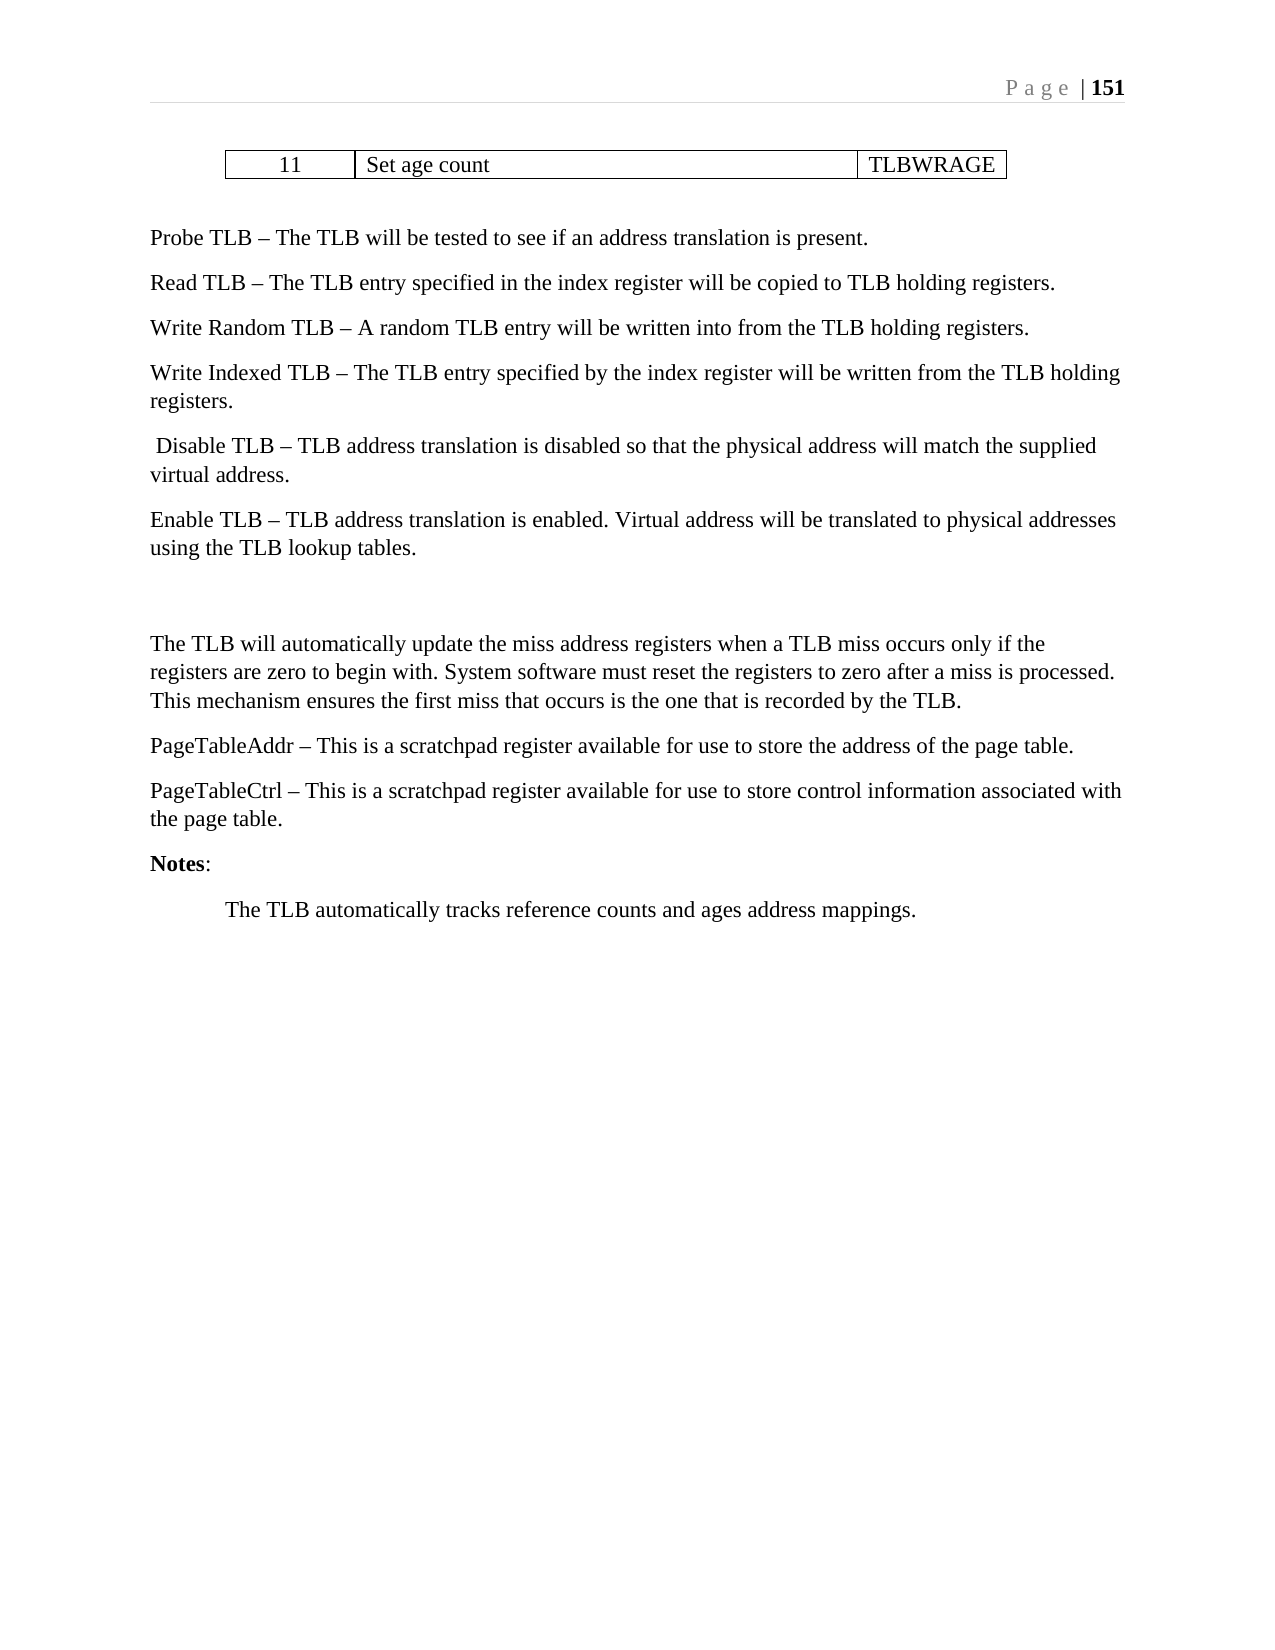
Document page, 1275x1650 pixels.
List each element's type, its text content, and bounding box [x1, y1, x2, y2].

text PageTableCtrl – This is a scratchpad register available for use to store control information associated with the page table. [150, 777, 1125, 832]
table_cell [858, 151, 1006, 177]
text The TLB automatically tracks reference counts and ages address mappings. [225, 896, 1125, 922]
text The TLB will automatically update the miss address registers when a TLB miss occurs only if the registers are zero to begin with. System software must reset the registers to zero after a miss is processed. This mechanism ensures the first miss that occurs is the one that is recorded by the TLB. [150, 630, 1125, 713]
text Read TLB – The TLB entry specified in the index register will be copied to TLB holding registers. [150, 269, 1125, 295]
text Disable TLB – TLB address translation is disabled so that the physical address will match the supplied virtual address. [150, 432, 1125, 487]
text Write Random TLB – A random TLB entry will be written into from the TLB holding registers. [150, 314, 1125, 340]
text Write Indexed TLB – The TLB entry specified by the index register will be written from the TLB holding registers. [150, 359, 1125, 414]
text Notes: [150, 851, 1125, 877]
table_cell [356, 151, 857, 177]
text Enable TLB – TLB address translation is enabled. Virtual address will be translated to physical addresses using the TLB lookup tables. [150, 506, 1125, 561]
text Probe TLB – The TLB will be tested to see if an address translation is present. [150, 223, 1125, 250]
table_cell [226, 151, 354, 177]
text PageTableAddr – This is a scratchpad register available for use to store the address of the page table. [150, 732, 1125, 758]
